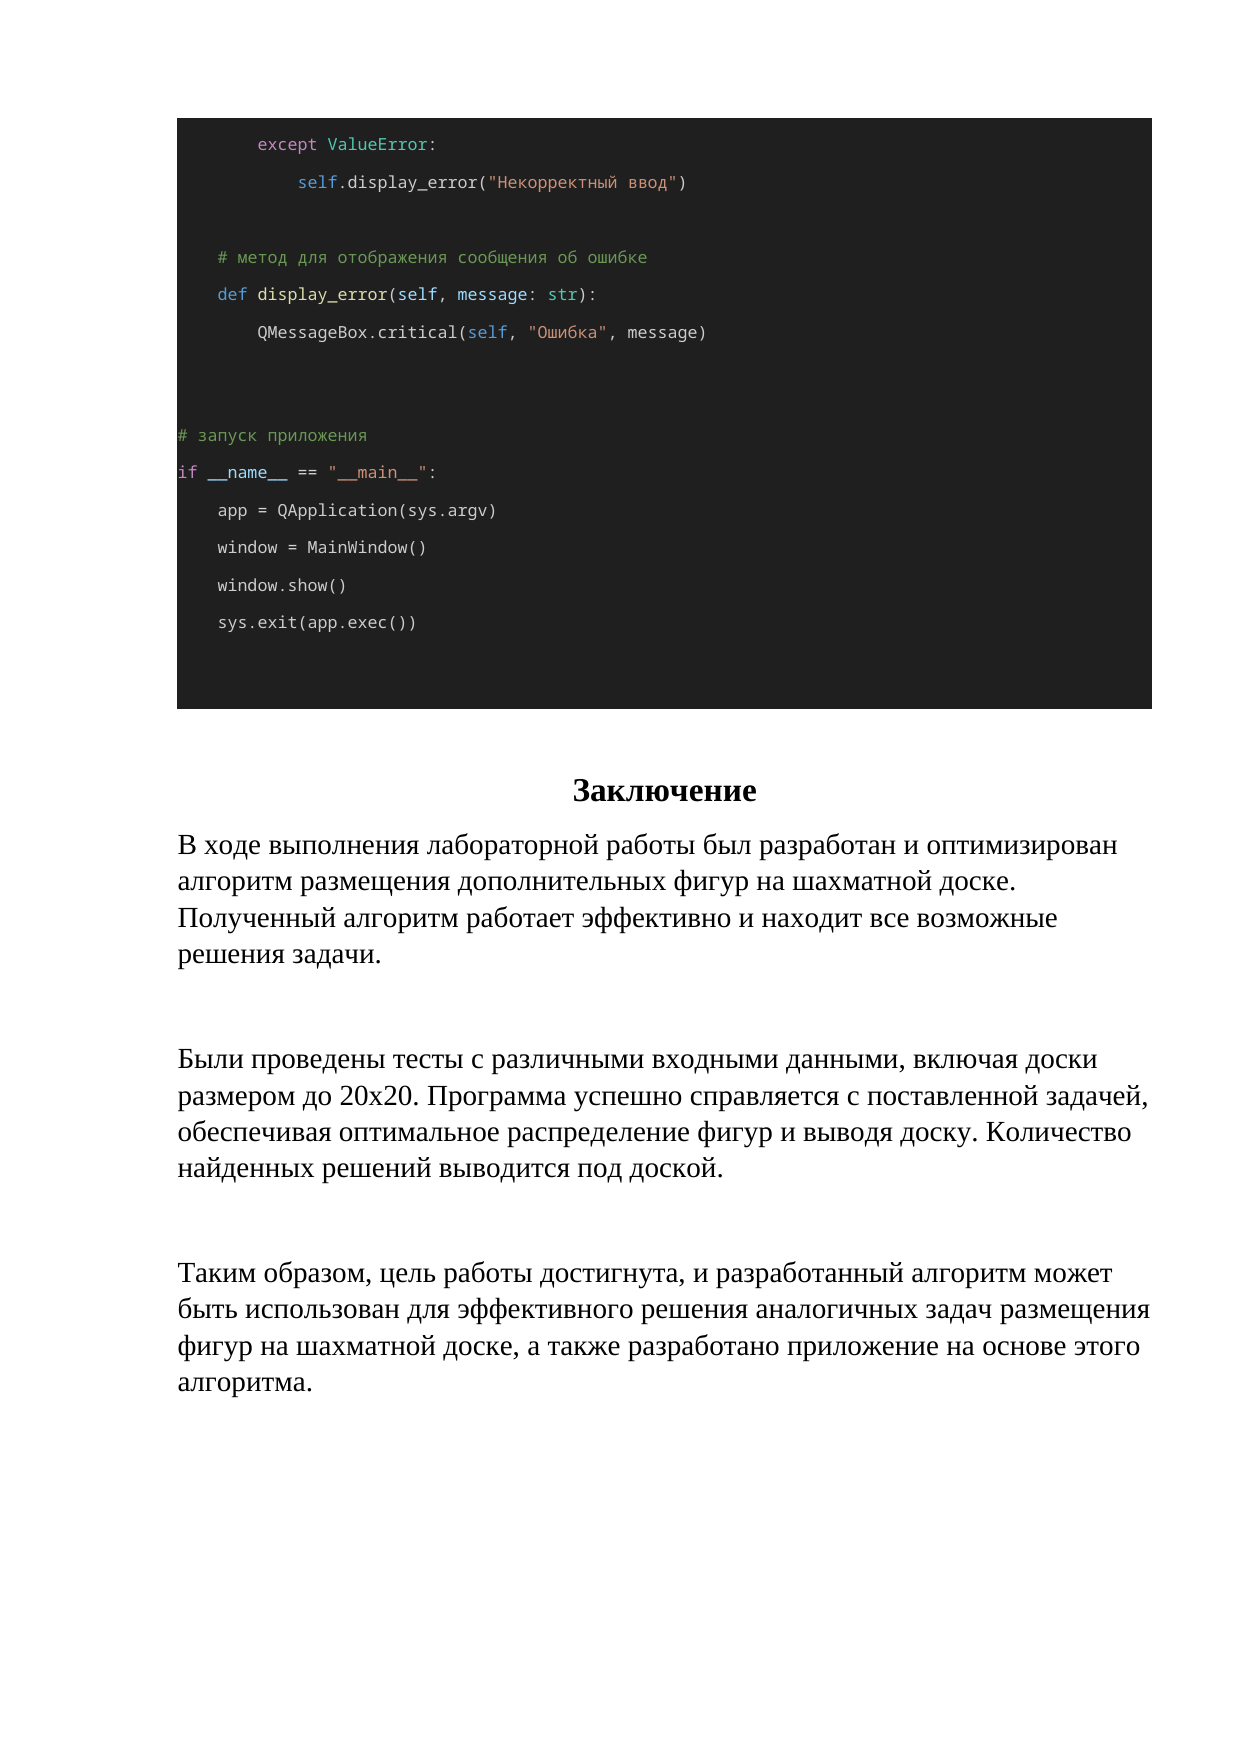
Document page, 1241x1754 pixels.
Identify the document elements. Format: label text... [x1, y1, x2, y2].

text # метод для отображения сообщения об ошибке [177, 231, 1152, 268]
text app = QApplication(sys.argv) [177, 484, 1152, 521]
text except ValueError: [177, 118, 1152, 156]
text Таким образом, цель работы достигнута, и разработанный алгоритм может быть использован для эффективного решения аналогичных задач размещения фигур на шахматной доске, а также разработано приложение на основе этого алгоритма. [177, 1256, 1152, 1397]
text window.show() [177, 559, 1152, 596]
text def display_error(self, message: str): [177, 268, 1152, 306]
text if __name__ == "__main__": [177, 446, 1152, 484]
text window = MainWindow() [177, 521, 1152, 559]
text self.display_error("Некорректный ввод") [177, 156, 1152, 193]
text В ходе выполнения лабораторной работы был разработан и оптимизирован алгоритм размещения дополнительных фигур на шахматной доске. Полученный алгоритм работает эффективно и находит все возможные решения задачи. [177, 827, 1152, 969]
subtitle Заключение [177, 770, 1152, 808]
text sys.exit(app.exec()) [177, 596, 1152, 634]
text QMessageBox.critical(self, "Ошибка", message) [177, 306, 1152, 343]
text # запуск приложения [177, 409, 1152, 446]
text Были проведены тесты с различными входными данными, включая доски размером до 20х20. Программа успешно справляется с поставленной задачей, обеспечивая оптимальное распределение фигур и выводя доску. Количество найденных решений выводится под доской. [177, 1041, 1152, 1183]
